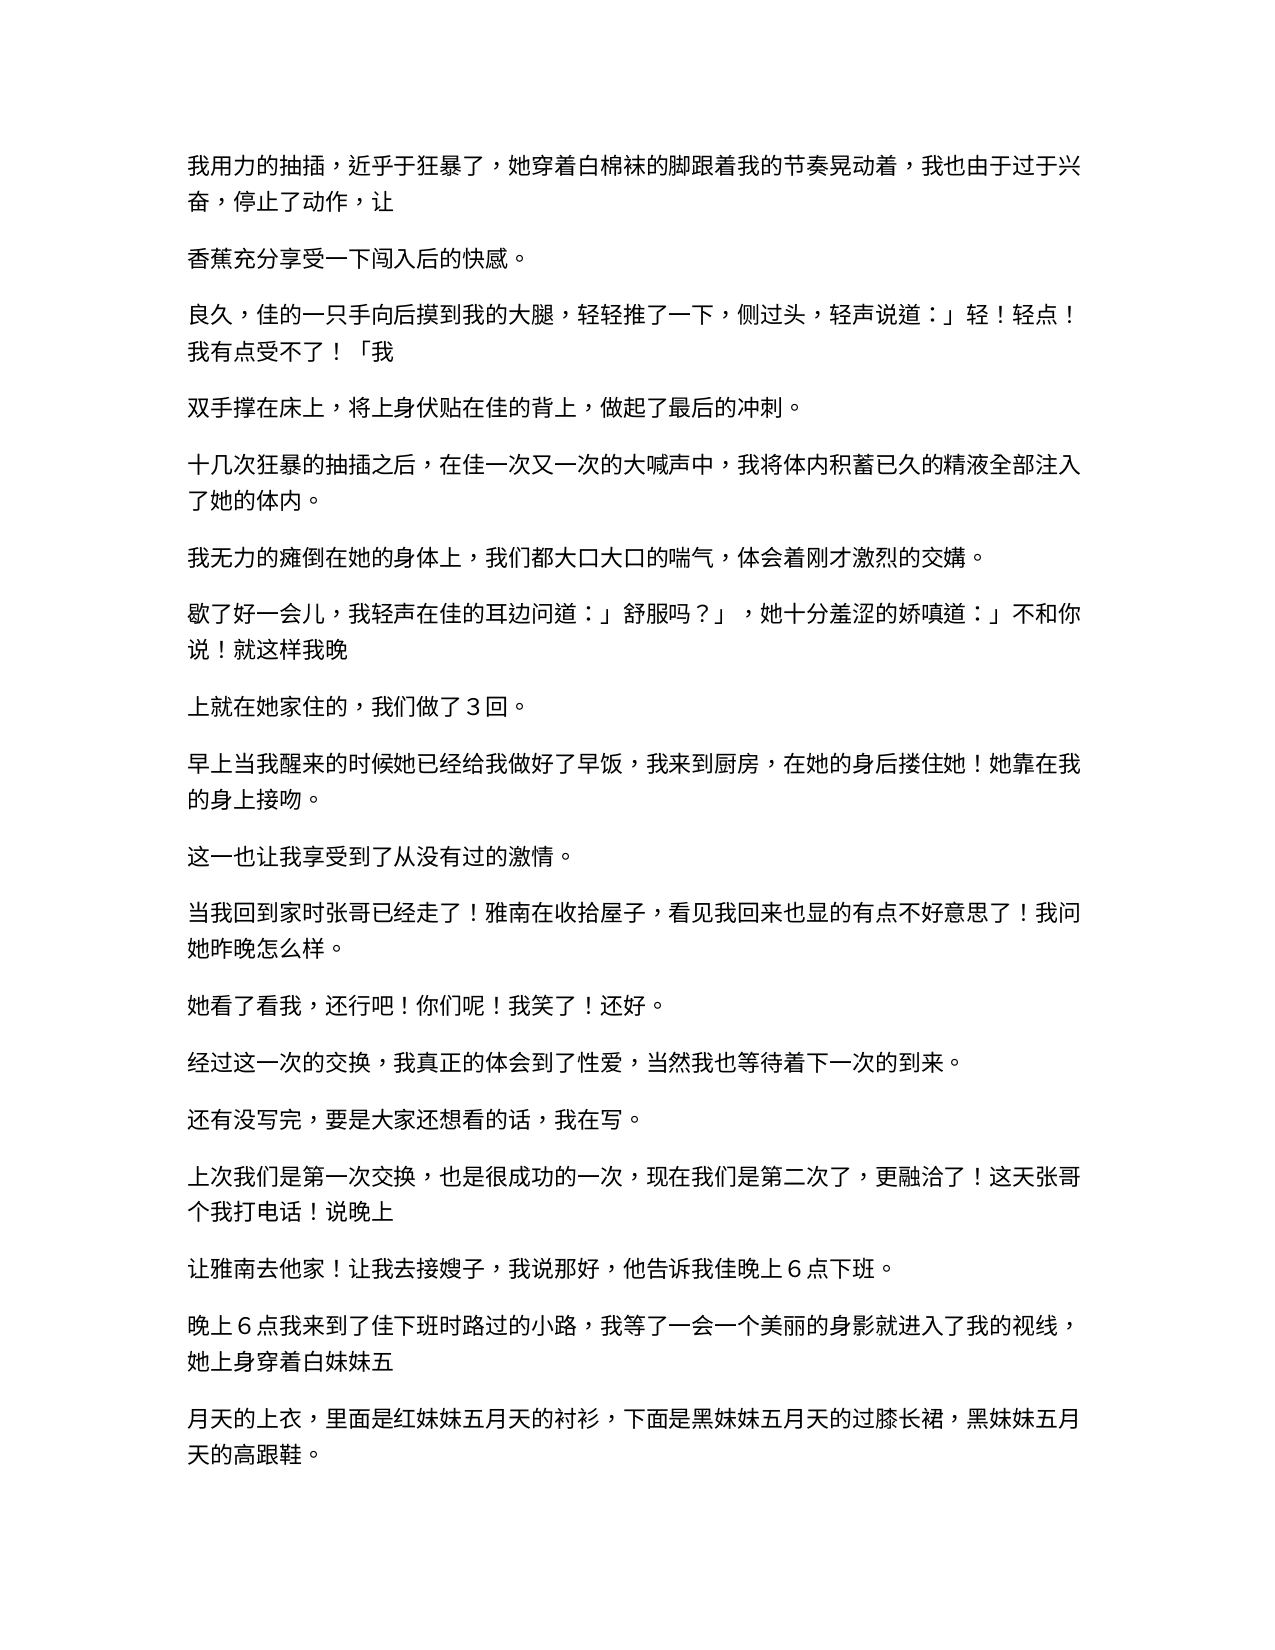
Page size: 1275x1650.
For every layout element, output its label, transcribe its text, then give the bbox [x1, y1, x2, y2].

text 双手撑在床上，将上身伏贴在佳的背上，做起了最后的冲刺。 [187, 392, 1087, 423]
text 十几次狂暴的抽插之后，在佳一次又一次的大喊声中，我将体内积蓄已久的精液全部注入了她的体内。 [187, 449, 1087, 516]
text 早上当我醒来的时候她已经给我做好了早饭，我来到厨房，在她的身后搂住她！她靠在我的身上接吻。 [187, 748, 1087, 815]
text 香蕉充分享受一下闯入后的快感。 [187, 243, 1087, 274]
text 良久，佳的一只手向后摸到我的大腿，轻轻推了一下，侧过头，轻声说道：」轻！轻点！我有点受不了！「我 [187, 299, 1087, 367]
text 我用力的抽插，近乎于狂暴了，她穿着白棉袜的脚跟着我的节奏晃动着，我也由于过于兴奋，停止了动作，让 [187, 150, 1087, 217]
text 上就在她家住的，我们做了３回。 [187, 691, 1087, 722]
text 让雅南去他家！让我去接嫂子，我说那好，他告诉我佳晚上６点下班。 [187, 1253, 1087, 1284]
text 晚上６点我来到了佳下班时路过的小路，我等了一会一个美丽的身影就进入了我的视线，她上身穿着白妹妹五 [187, 1310, 1087, 1377]
text 当我回到家时张哥已经走了！雅南在收拾屋子，看见我回来也显的有点不好意思了！我问她昨晚怎么样。 [187, 897, 1087, 964]
text 歇了好一会儿，我轻声在佳的耳边问道：」舒服吗？」，她十分羞涩的娇嗔道：」不和你说！就这样我晚 [187, 598, 1087, 666]
text 这一也让我享受到了从没有过的激情。 [187, 841, 1087, 872]
text 经过这一次的交换，我真正的体会到了性爱，当然我也等待着下一次的到来。 [187, 1047, 1087, 1078]
text 上次我们是第一次交换，也是很成功的一次，现在我们是第二次了，更融洽了！这天张哥个我打电话！说晚上 [187, 1160, 1087, 1228]
text 她看了看我，还行吧！你们呢！我笑了！还好。 [187, 990, 1087, 1021]
text 月天的上衣，里面是红妹妹五月天的衬衫，下面是黑妹妹五月天的过膝长裙，黑妹妹五月天的高跟鞋。 [187, 1403, 1087, 1470]
text 我无力的瘫倒在她的身体上，我们都大口大口的喘气，体会着刚才激烈的交媾。 [187, 542, 1087, 573]
text 还有没写完，要是大家还想看的话，我在写。 [187, 1104, 1087, 1135]
